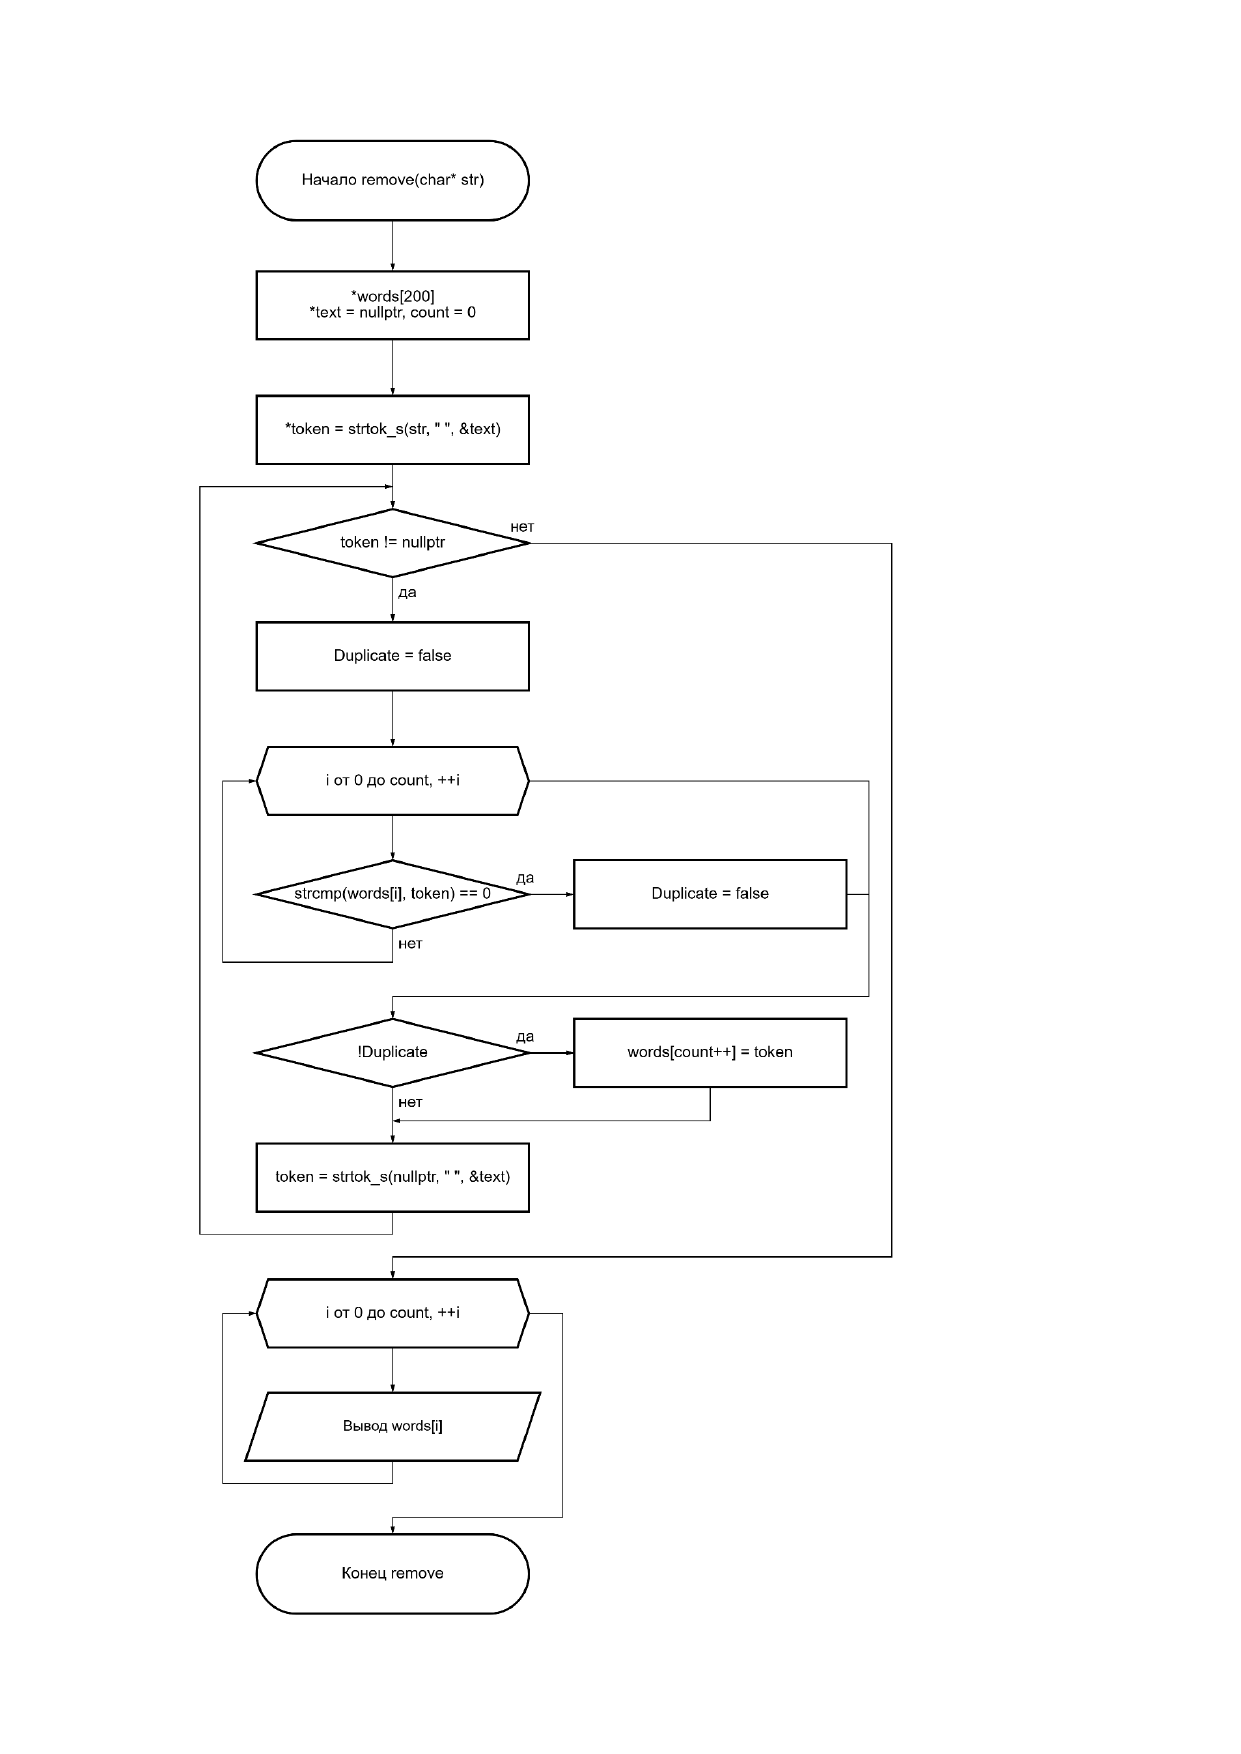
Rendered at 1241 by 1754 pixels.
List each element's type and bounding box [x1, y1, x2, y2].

picture [177, 118, 914, 1636]
